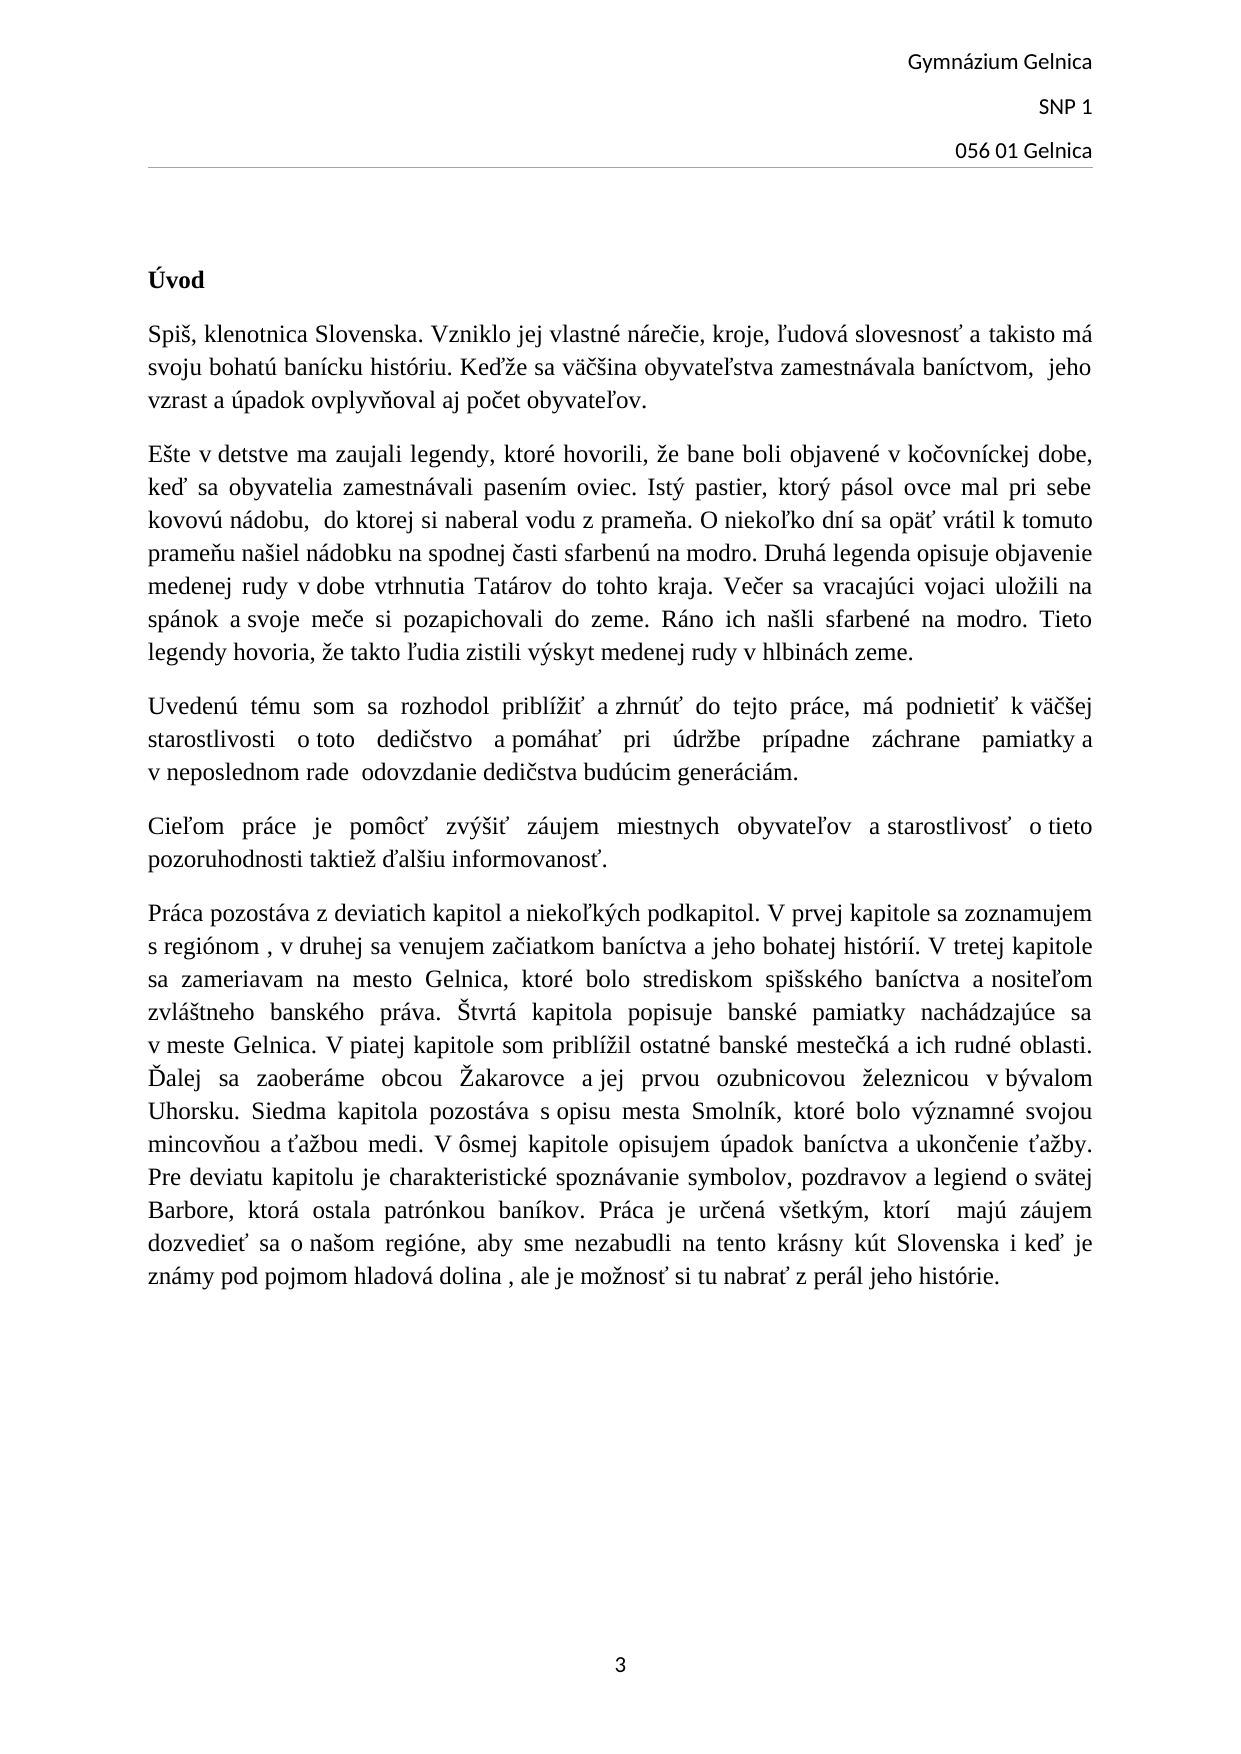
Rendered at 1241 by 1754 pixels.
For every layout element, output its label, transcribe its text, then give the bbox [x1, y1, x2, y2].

text Spiš, klenotnica Slovenska. Vzniklo jej vlastné nárečie, kroje, ľudová slovesnosť a takisto má svoju bohatú banícku históriu. Keďže sa väčšina obyvateľstva zamestnávala baníctvom, jeho vzrast a úpadok ovplyvňoval aj počet obyvateľov. [148, 319, 1093, 414]
text Ešte v detstve ma zaujali legendy, ktoré hovorili, že bane boli objavené v kočovníckej dobe, keď sa obyvatelia zamestnávali pasením oviec. Istý pastier, ktorý pásol ovce mal pri sebe kovovú nádobu, do ktorej si naberal vodu z prameňa. O niekoľko dní sa opäť vrátil k tomuto prameňu našiel nádobku na spodnej časti sfarbenú na modro. Druhá legenda opisuje objavenie medenej rudy v dobe vtrhnutia Tatárov do tohto kraja. Večer sa vracajúci vojaci uložili na spánok a svoje meče si pozapichovali do zeme. Ráno ich našli sfarbené na modro. Tieto legendy hovoria, že takto ľudia zistili výskyt medenej rudy v hlbinách zeme. [148, 439, 1093, 666]
text Práca pozostáva z deviatich kapitol a niekoľkých podkapitol. V prvej kapitole sa zoznamujem s regiónom , v druhej sa venujem začiatkom baníctva a jeho bohatej histórií. V tretej kapitole sa zameriavam na mesto Gelnica, ktoré bolo strediskom spišského baníctva a nositeľom zvláštneho banského práva. Štvrtá kapitola popisuje banské pamiatky nachádzajúce sa v meste Gelnica. V piatej kapitole som priblížil ostatné banské mestečká a ich rudné oblasti. Ďalej sa zaoberáme obcou Žakarovce a jej prvou ozubnicovou železnicou v bývalom Uhorsku. Siedma kapitola pozostáva s opisu mesta Smolník, ktoré bolo významné svojou mincovňou a ťažbou medi. V ôsmej kapitole opisujem úpadok baníctva a ukončenie ťažby. Pre deviatu kapitolu je charakteristické spoznávanie symbolov, pozdravov a legiend o svätej Barbore, ktorá ostala patrónkou baníkov. Práca je určená všetkým, ktorí majú záujem dozvedieť sa o našom regióne, aby sme nezabudli na tento krásny kút Slovenska i keď je známy pod pojmom hladová dolina , ale je možnosť si tu nabrať z perál jeho histórie. [148, 898, 1093, 1290]
text Úvod [148, 265, 1093, 294]
text Uvedenú tému som sa rozhodol priblížiť a zhrnúť do tejto práce, má podnietiť k väčšej starostlivosti o toto dedičstvo a pomáhať pri údržbe prípadne záchrane pamiatky a v neposlednom rade odovzdanie dedičstva budúcim generáciám. [148, 691, 1093, 786]
text Cieľom práce je pomôcť zvýšiť záujem miestnych obyvateľov a starostlivosť o tieto pozoruhodnosti taktiež ďalšiu informovanosť. [148, 811, 1093, 873]
